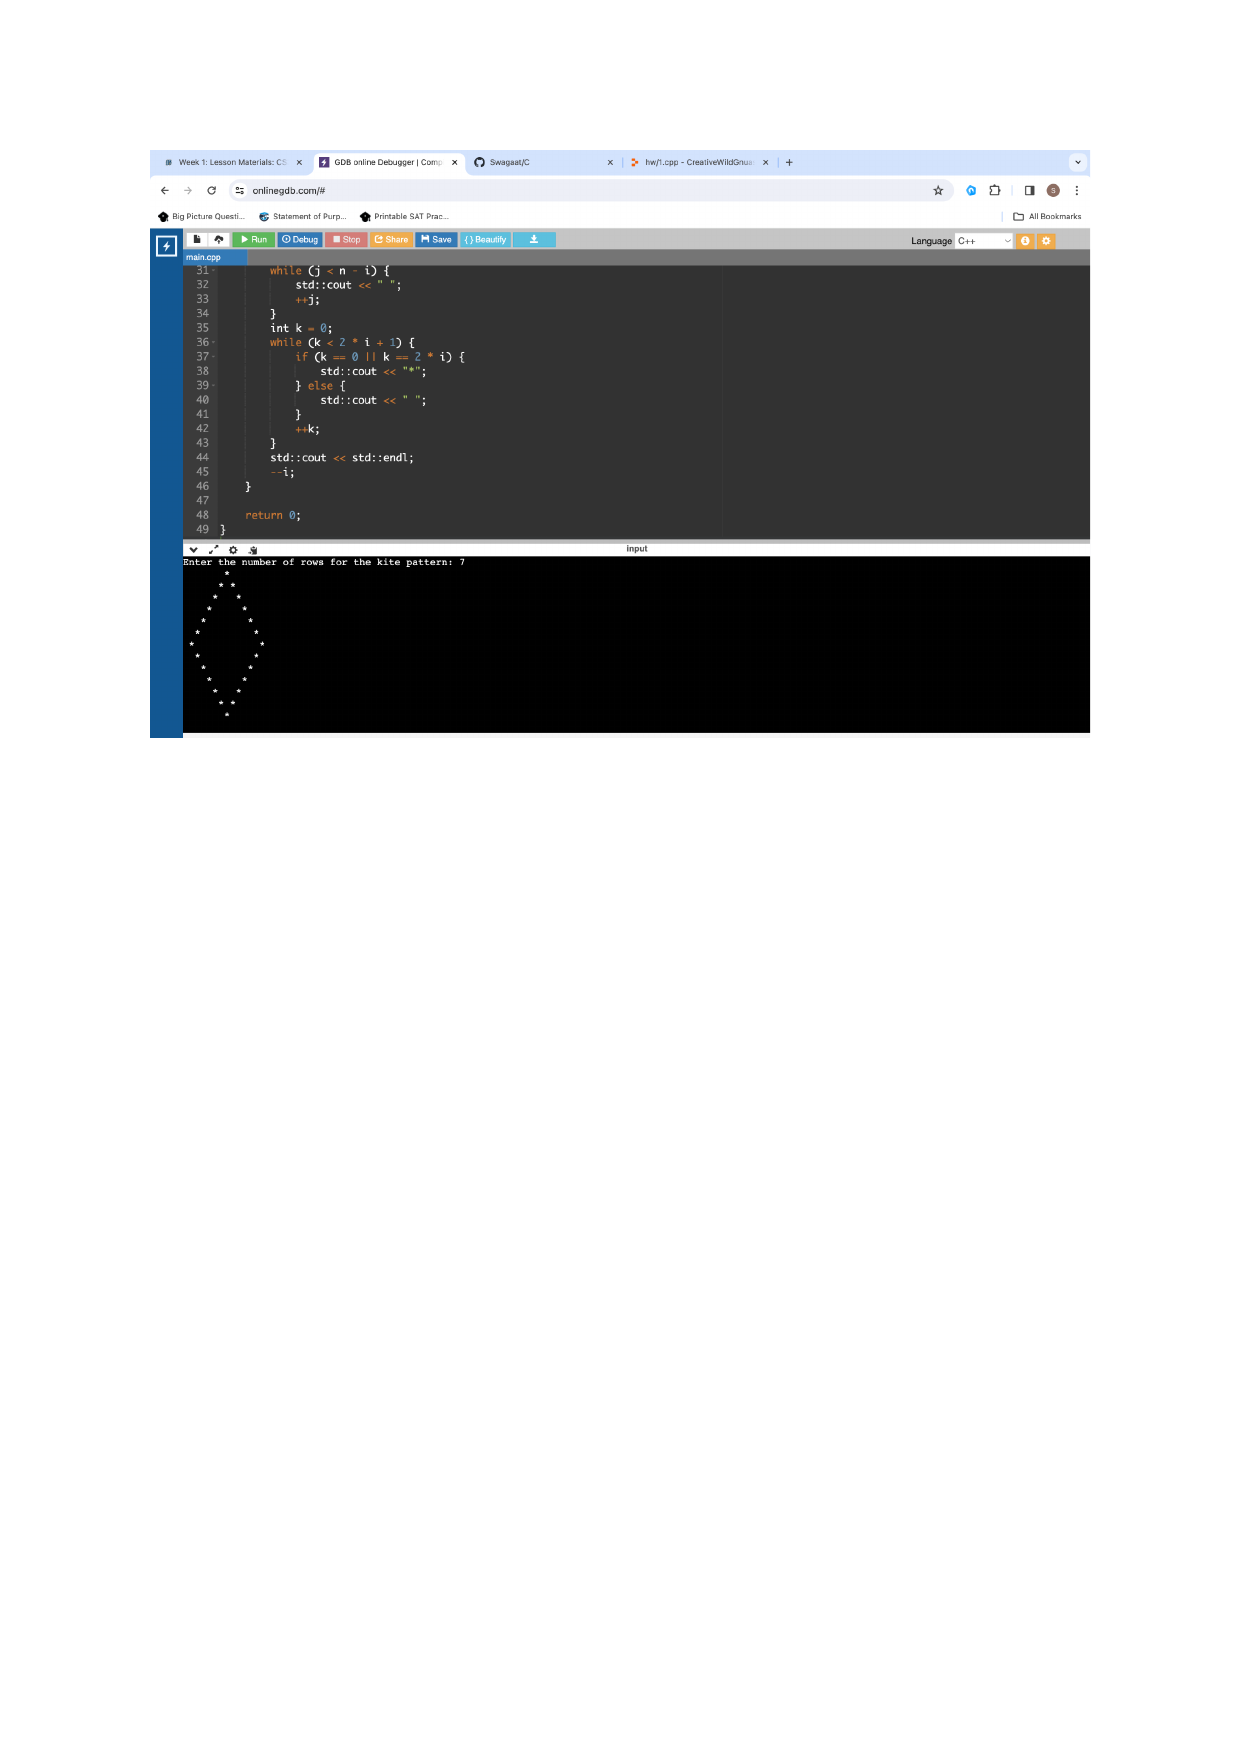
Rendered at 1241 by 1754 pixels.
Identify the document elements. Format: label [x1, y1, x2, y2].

picture [150, 150, 1091, 738]
